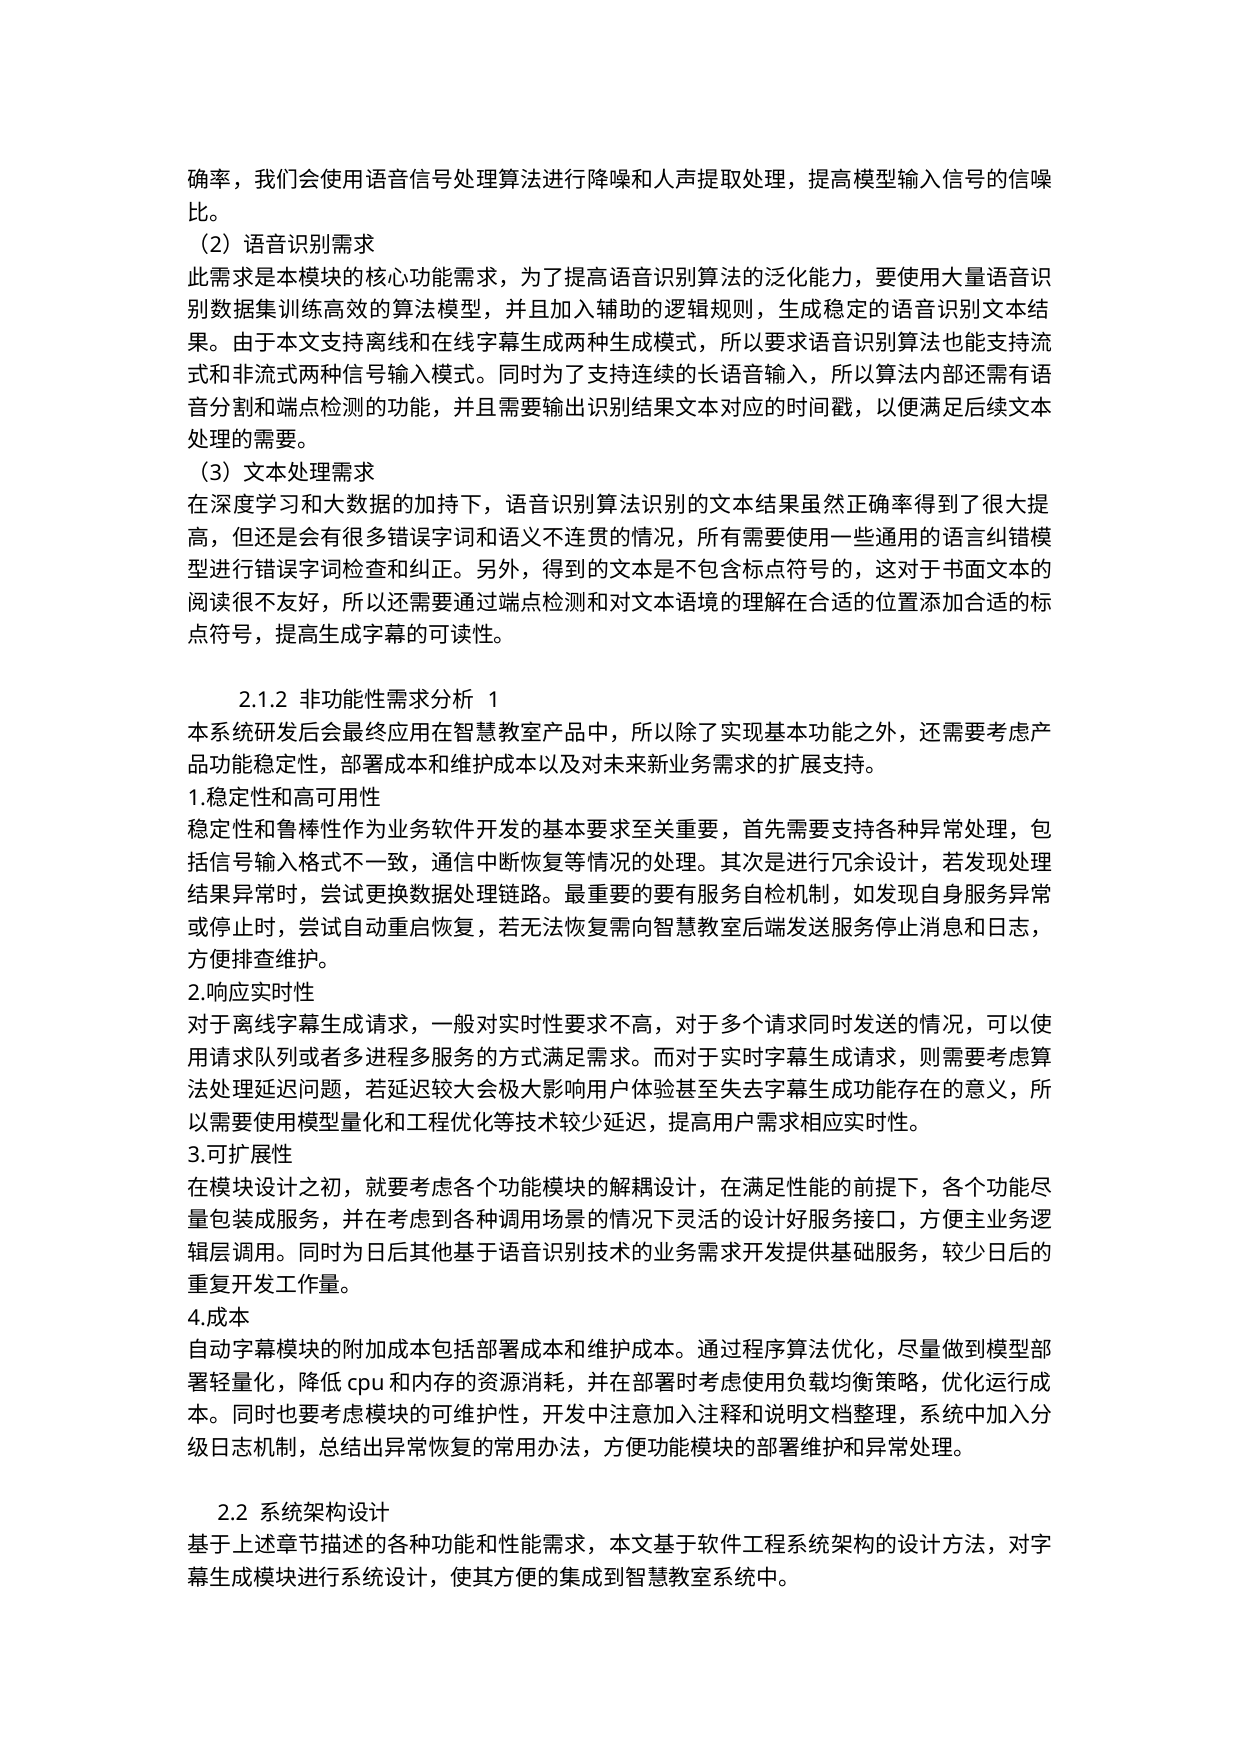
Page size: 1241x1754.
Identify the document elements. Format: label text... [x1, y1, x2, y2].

text 本系统研发后会最终应用在智慧教室产品中，所以除了实现基本功能之外，还需要考虑产品功能稳定性，部署成本和维护成本以及对未来新业务需求的扩展支持。 [187, 714, 1053, 779]
text 基于上述章节描述的各种功能和性能需求，本文基于软件工程系统架构的设计方法，对字幕生成模块进行系统设计，使其方便的集成到智慧教室系统中。 [187, 1527, 1053, 1592]
text 稳定性和鲁棒性作为业务软件开发的基本要求至关重要，首先需要支持各种异常处理，包括信号输入格式不一致，通信中断恢复等情况的处理。其次是进行冗余设计，若发现处理结果异常时，尝试更换数据处理链路。最重要的要有服务自检机制，如发现自身服务异常或停止时，尝试自动重启恢复，若无法恢复需向智慧教室后端发送服务停止消息和日志，方便排查维护。 [187, 812, 1053, 974]
text 在模块设计之初，就要考虑各个功能模块的解耦设计，在满足性能的前提下，各个功能尽量包装成服务，并在考虑到各种调用场景的情况下灵活的设计好服务接口，方便主业务逻辑层调用。同时为日后其他基于语音识别技术的业务需求开发提供基础服务，较少日后的重复开发工作量。 [187, 1169, 1053, 1299]
text 2.1.2 非功能性需求分析 1 [238, 682, 1053, 714]
text 3.可扩展性 [187, 1137, 1053, 1169]
text 在深度学习和大数据的加持下，语音识别算法识别的文本结果虽然正确率得到了很大提高，但还是会有很多错误字词和语义不连贯的情况，所有需要使用一些通用的语言纠错模型进行错误字词检查和纠正。另外，得到的文本是不包含标点符号的，这对于书面文本的阅读很不友好，所以还需要通过端点检测和对文本语境的理解在合适的位置添加合适的标点符号，提高生成字幕的可读性。 [187, 487, 1053, 649]
text 对于离线字幕生成请求，一般对实时性要求不高，对于多个请求同时发送的情况，可以使用请求队列或者多进程多服务的方式满足需求。而对于实时字幕生成请求，则需要考虑算法处理延迟问题，若延迟较大会极大影响用户体验甚至失去字幕生成功能存在的意义，所以需要使用模型量化和工程优化等技术较少延迟，提高用户需求相应实时性。 [187, 1007, 1053, 1137]
text 1.稳定性和高可用性 [187, 779, 1053, 812]
text 2.2 系统架构设计 [217, 1494, 1053, 1527]
text 4.成本 [187, 1299, 1053, 1332]
text 自动字幕模块的附加成本包括部署成本和维护成本。通过程序算法优化，尽量做到模型部署轻量化，降低cpu和内存的资源消耗，并在部署时考虑使用负载均衡策略，优化运行成本。同时也要考虑模块的可维护性，开发中注意加入注释和说明文档整理，系统中加入分级日志机制，总结出异常恢复的常用办法，方便功能模块的部署维护和异常处理。 [187, 1332, 1053, 1462]
text 此需求是本模块的核心功能需求，为了提高语音识别算法的泛化能力，要使用大量语音识别数据集训练高效的算法模型，并且加入辅助的逻辑规则，生成稳定的语音识别文本结果。由于本文支持离线和在线字幕生成两种生成模式，所以要求语音识别算法也能支持流式和非流式两种信号输入模式。同时为了支持连续的长语音输入，所以算法内部还需有语音分割和端点检测的功能，并且需要输出识别结果文本对应的时间戳，以便满足后续文本处理的需要。 [187, 259, 1053, 454]
text （2）语音识别需求 [187, 227, 1053, 259]
text 2.响应实时性 [187, 974, 1053, 1007]
text （3）文本处理需求 [187, 454, 1053, 487]
